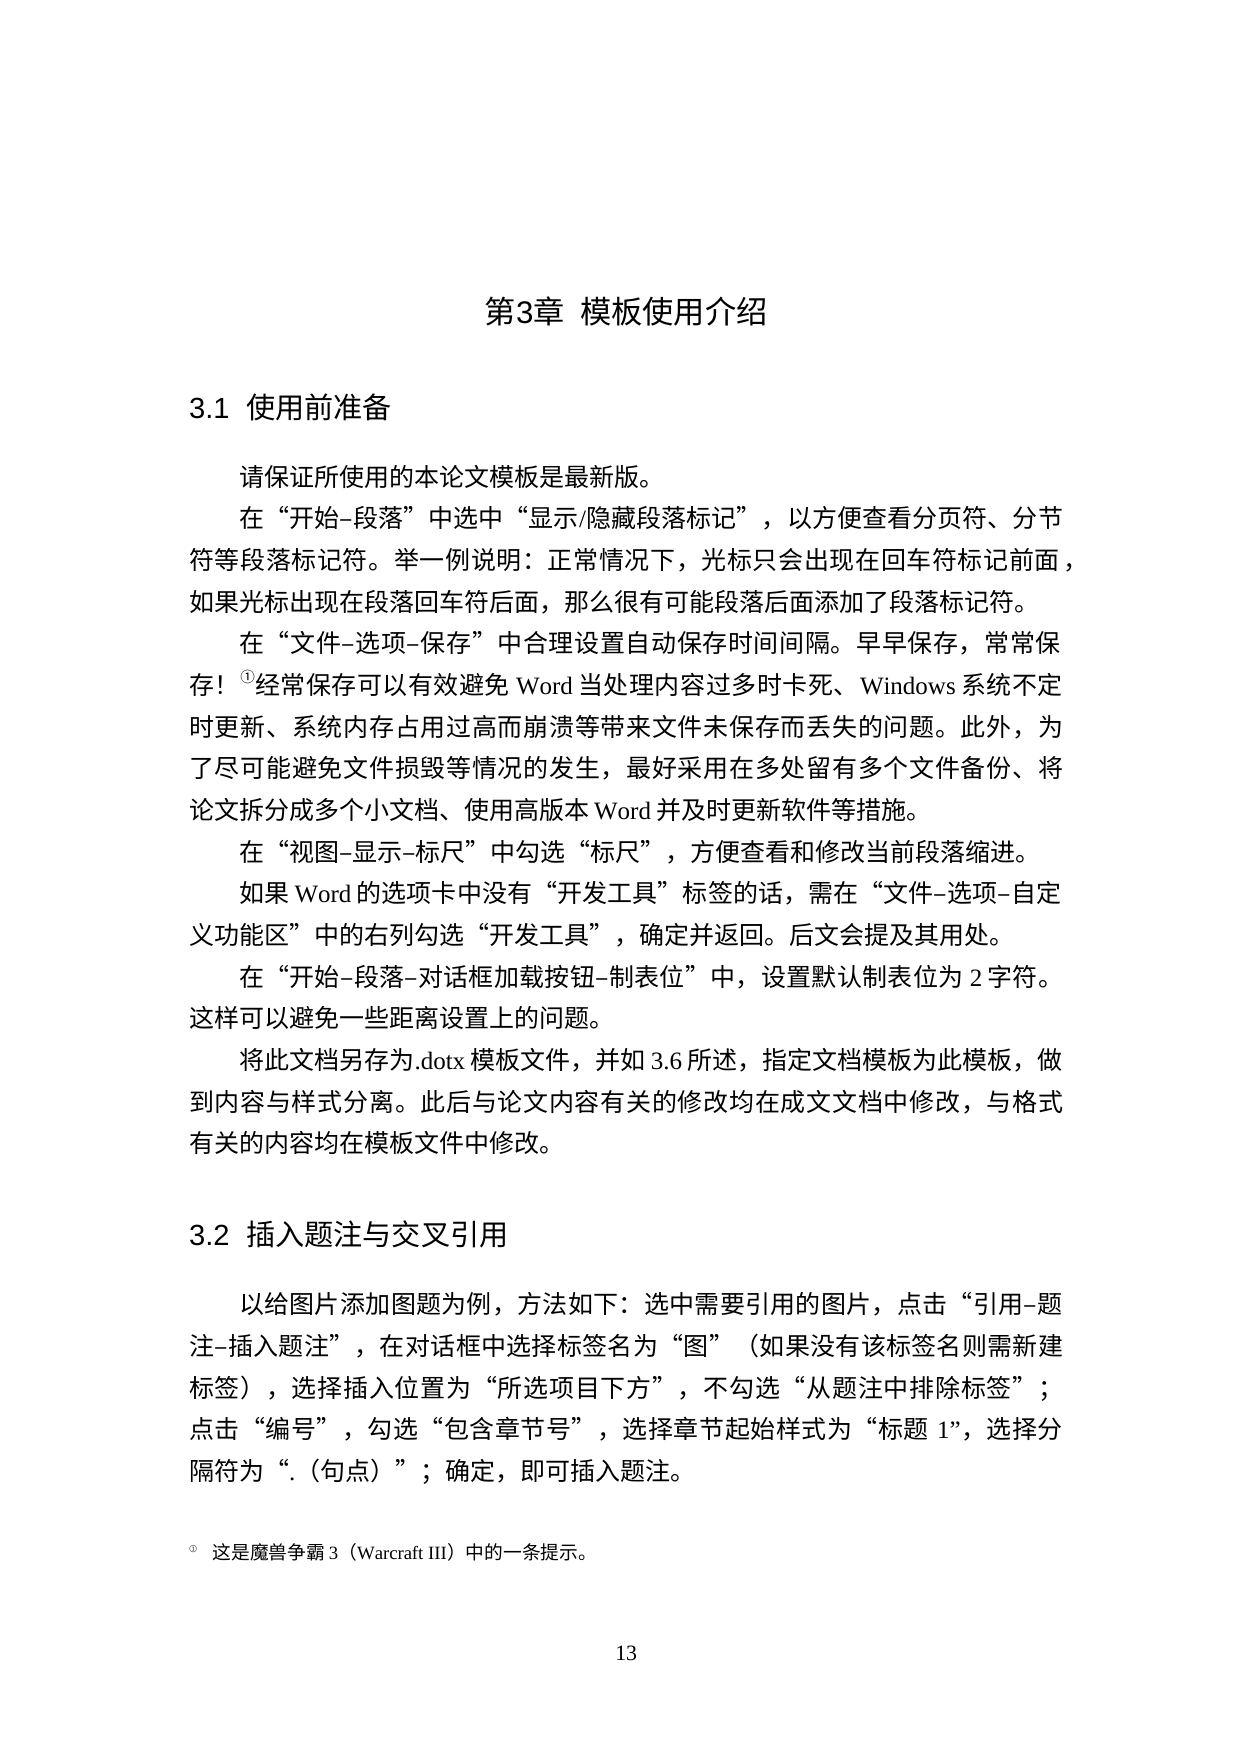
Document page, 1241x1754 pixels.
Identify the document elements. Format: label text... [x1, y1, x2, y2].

text 在“视图–显示–标尺”中勾选“标尺”，方便查看和修改当前段落缩进。 [189, 827, 1063, 868]
subtitle 模板使用介绍 [189, 287, 1063, 332]
text 如果Word的选项卡中没有“开发工具”标签的话，需在“文件–选项–自定义功能区”中的右列勾选“开发工具”，确定并返回。后文会提及其用处。 [189, 868, 1063, 952]
text 在“开始–段落–对话框加载按钮–制表位”中，设置默认制表位为2字符。这样可以避免一些距离设置上的问题。 [189, 952, 1063, 1035]
text 请保证所使用的本论文模板是最新版。 [189, 452, 1063, 493]
subtitle 使用前准备 [189, 384, 1063, 427]
text 将此文档另存为.dotx模板文件，并如3.6所述，指定文档模板为此模板，做到内容与样式分离。此后与论文内容有关的修改均在成文文档中修改，与格式有关的内容均在模板文件中修改。 [189, 1035, 1063, 1160]
text 在“文件–选项–保存”中合理设置自动保存时间间隔。早早保存，常常保存！经常保存可以有效避免Word当处理内容过多时卡死、Windows系统不定时更新、系统内存占用过高而崩溃等带来文件未保存而丢失的问题。此外，为了尽可能避免文件损毁等情况的发生，最好采用在多处留有多个文件备份、将论文拆分成多个小文档、使用高版本Word并及时更新软件等措施。 [189, 618, 1063, 827]
text 在“开始–段落”中选中“显示/隐藏段落标记”，以方便查看分页符、分节符等段落标记符。举一例说明：正常情况下，光标只会出现在回车符标记前面，如果光标出现在段落回车符后面，那么很有可能段落后面添加了段落标记符。 [189, 493, 1063, 618]
text 以给图片添加图题为例，方法如下：选中需要引用的图片，点击“引用–题注–插入题注”，在对话框中选择标签名为“图”（如果没有该标签名则需新建标签），选择插入位置为“所选项目下方”，不勾选“从题注中排除标签”；点击“编号”，勾选“包含章节号”，选择章节起始样式为“标题1”，选择分隔符为“.（句点）”；确定，即可插入题注。 [189, 1279, 1063, 1488]
subtitle 插入题注与交叉引用 [189, 1212, 1063, 1254]
